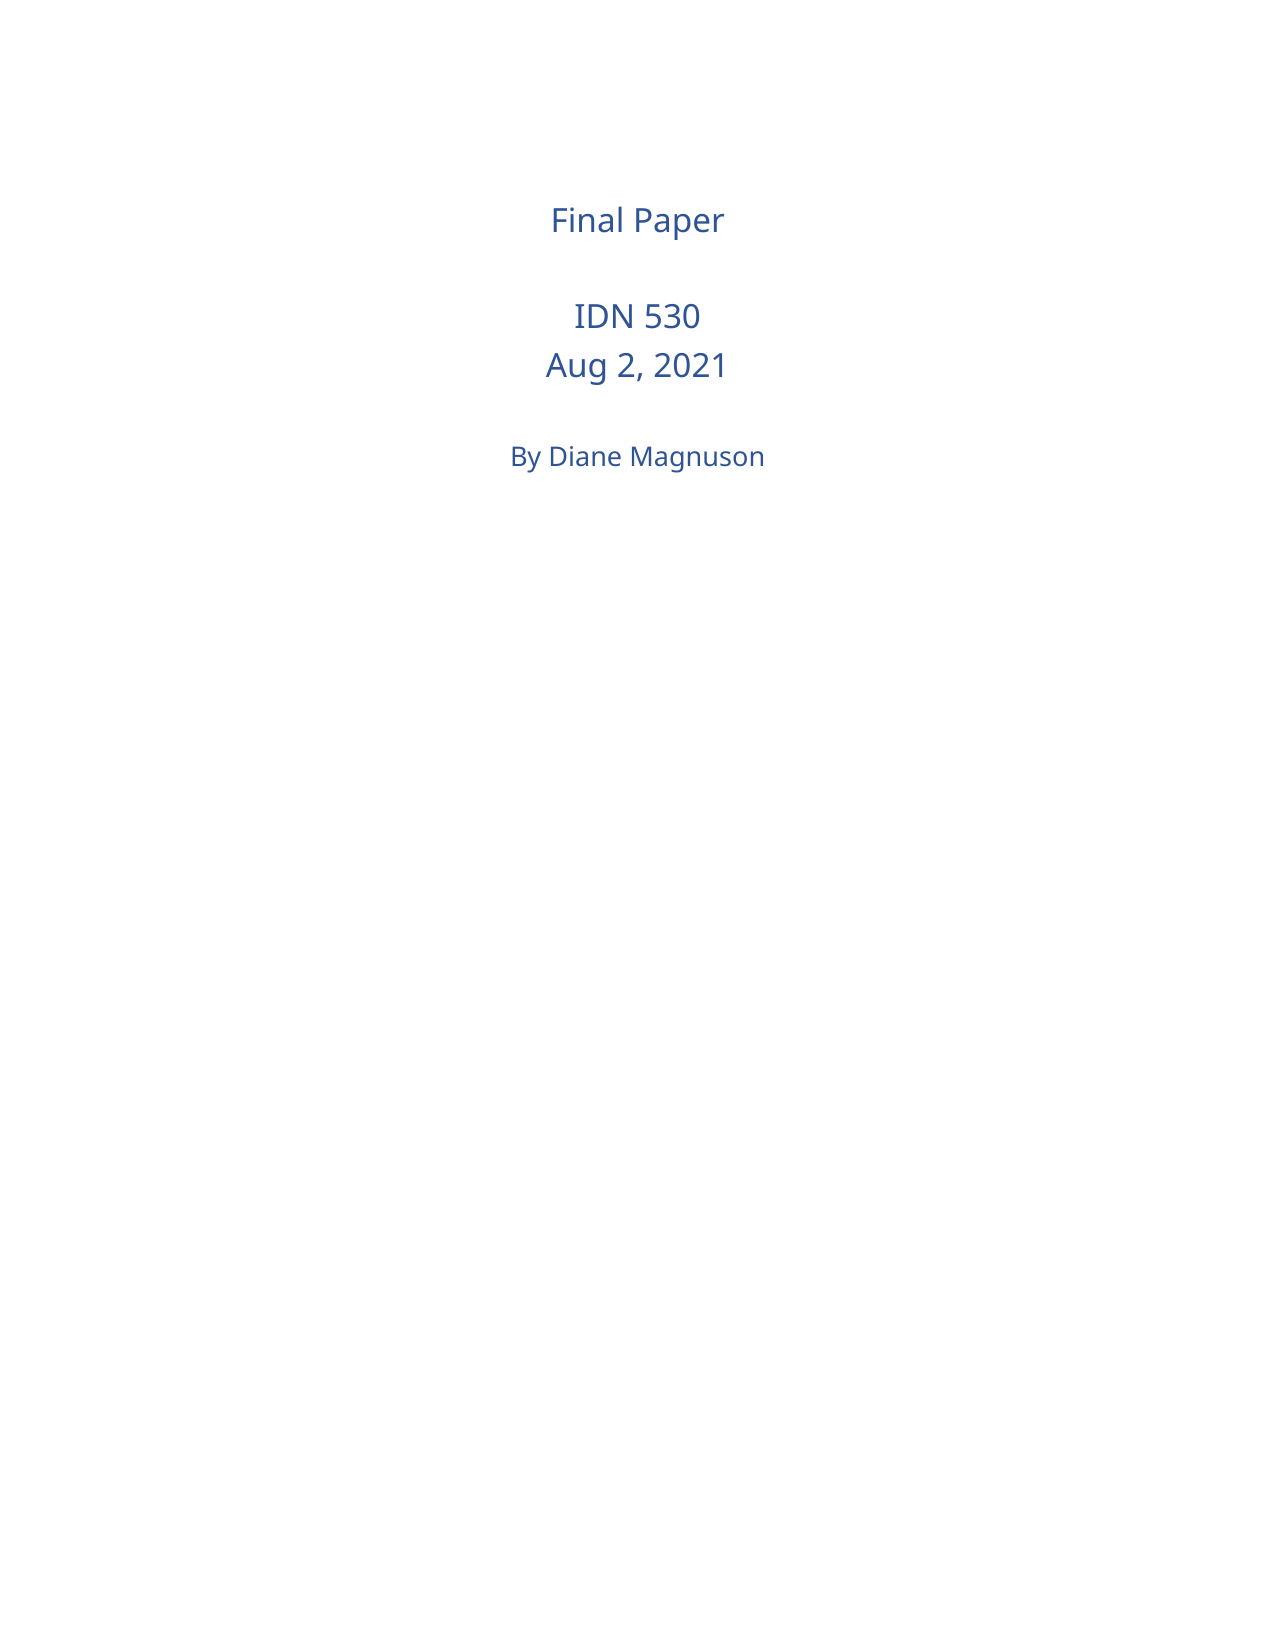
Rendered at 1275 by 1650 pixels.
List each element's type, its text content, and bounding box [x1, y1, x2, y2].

subtitle Final Paper [150, 197, 1125, 242]
subtitle Aug 2, 2021 [150, 342, 1125, 387]
subtitle IDN 530 [150, 293, 1125, 338]
subtitle By Diane Magnuson [150, 437, 1125, 474]
